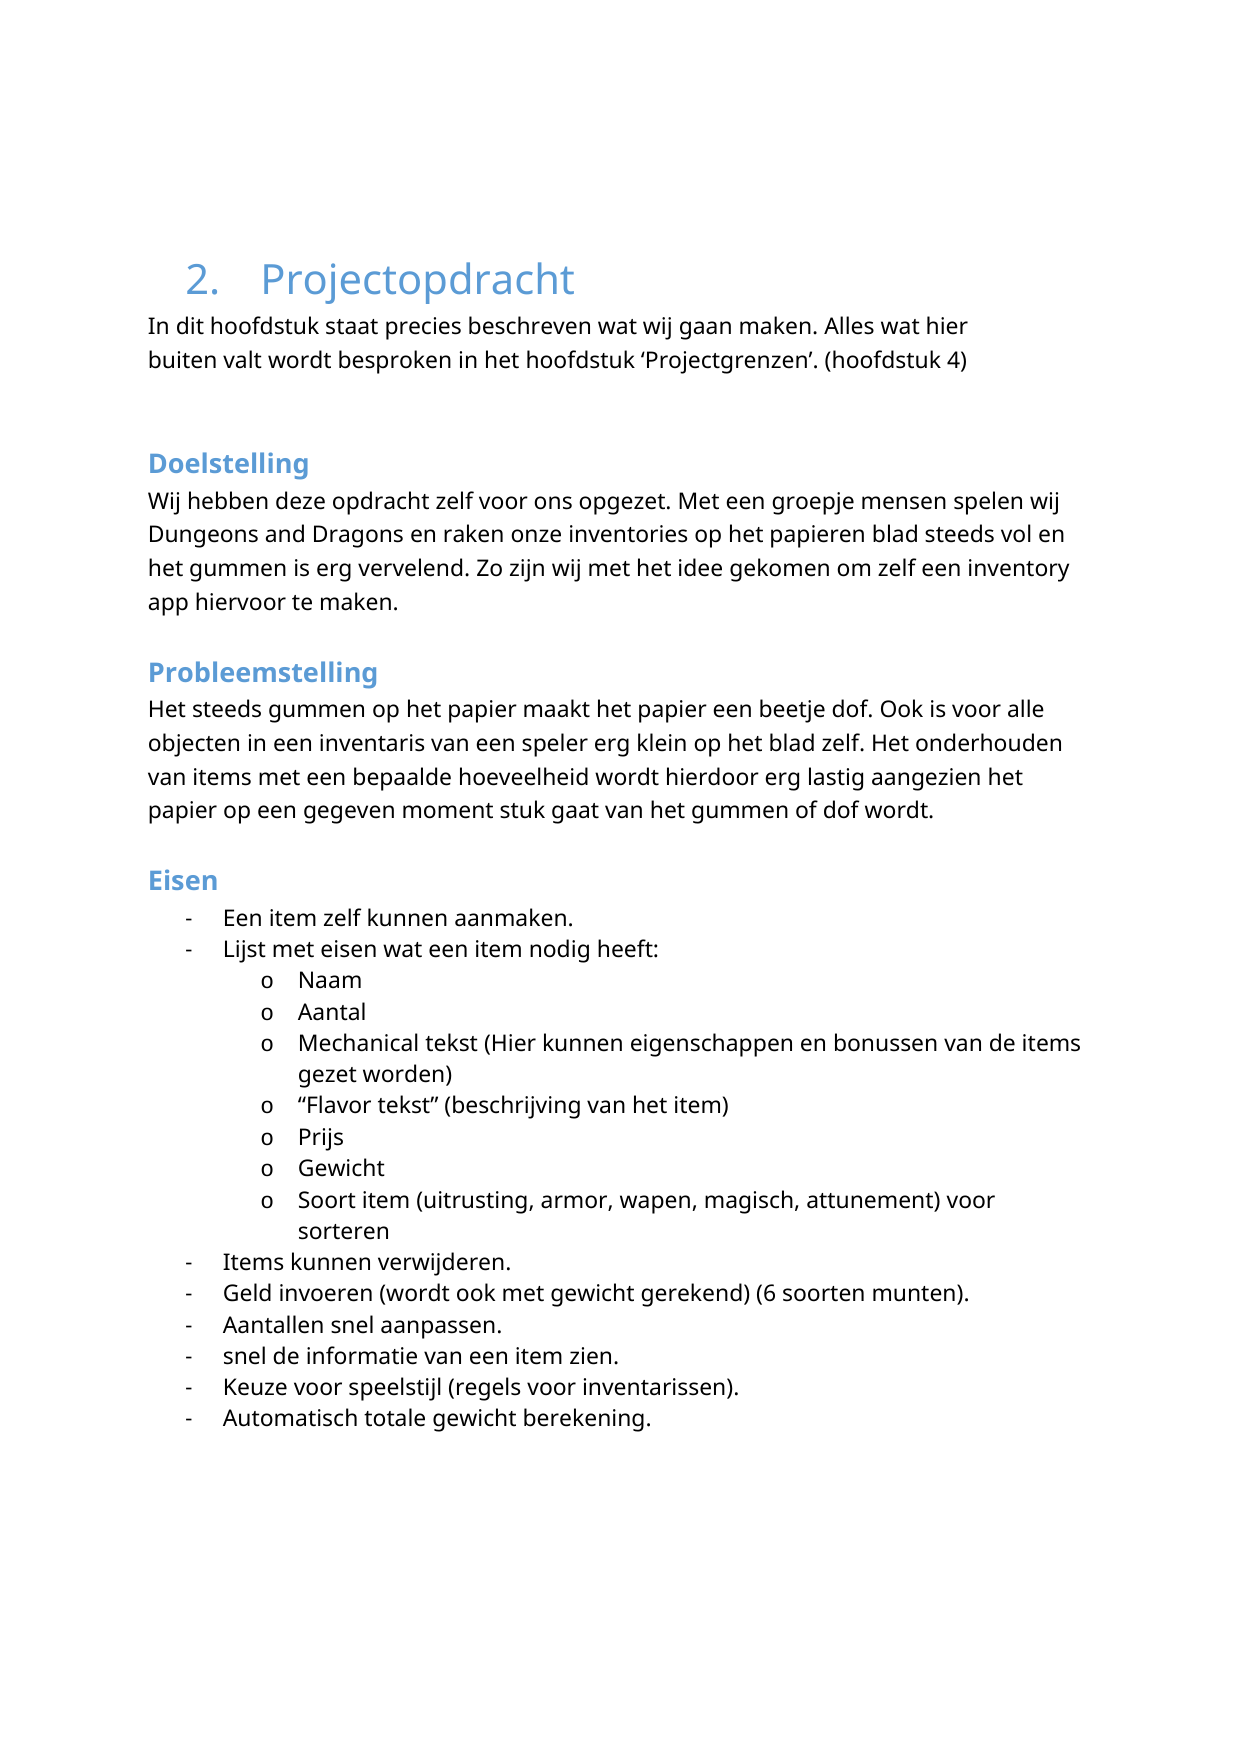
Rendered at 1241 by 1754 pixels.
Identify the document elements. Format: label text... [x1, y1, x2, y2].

subtitle Eisen [148, 862, 1093, 899]
list Soort item (uitrusting, armor, wapen, magisch, attunement) voor sorteren [260, 1183, 1093, 1246]
text buiten valt wordt besproken in het hoofdstuk ‘Projectgrenzen’. (hoofdstuk 4) [148, 343, 1093, 375]
list Lijst met eisen wat een item nodig heeft: [185, 933, 1093, 964]
list Aantal [260, 996, 1093, 1027]
list Mechanical tekst (Hier kunnen eigenschappen en bonussen van de items gezet worden) [260, 1027, 1093, 1089]
list Geld invoeren (wordt ook met gewicht gerekend) (6 soorten munten). [185, 1277, 1093, 1309]
list Automatisch totale gewicht berekening. [185, 1402, 1093, 1434]
subtitle Projectopdracht [185, 250, 1093, 306]
list Gewicht [260, 1152, 1093, 1183]
list Naam [260, 964, 1093, 996]
list Items kunnen verwijderen. [185, 1246, 1093, 1277]
list Prijs [260, 1121, 1093, 1152]
text In dit hoofdstuk staat precies beschreven wat wij gaan maken. Alles wat hier [148, 310, 1093, 341]
text Het steeds gummen op het papier maakt het papier een beetje dof. Ook is voor alle objecten in een inventaris van een speler erg klein op het blad zelf. Het onderhouden van items met een bepaalde hoeveelheid wordt hierdoor erg lastig aangezien het papier op een gegeven moment stuk gaat van het gummen of dof wordt. [148, 693, 1093, 826]
text Wij hebben deze opdracht zelf voor ons opgezet. Met een groepje mensen spelen wij Dungeons and Dragons en raken onze inventories op het papieren blad steeds vol en het gummen is erg vervelend. Zo zijn wij met het idee gekomen om zelf een inventory app hiervoor te maken. [148, 484, 1093, 617]
list “Flavor tekst” (beschrijving van het item) [260, 1089, 1093, 1121]
list Een item zelf kunnen aanmaken. [185, 902, 1093, 933]
subtitle Probleemstelling [148, 653, 1093, 690]
list Aantallen snel aanpassen. [185, 1309, 1093, 1340]
list Keuze voor speelstijl (regels voor inventarissen). [185, 1371, 1093, 1402]
subtitle Doelstelling [148, 445, 1093, 482]
list snel de informatie van een item zien. [185, 1340, 1093, 1371]
